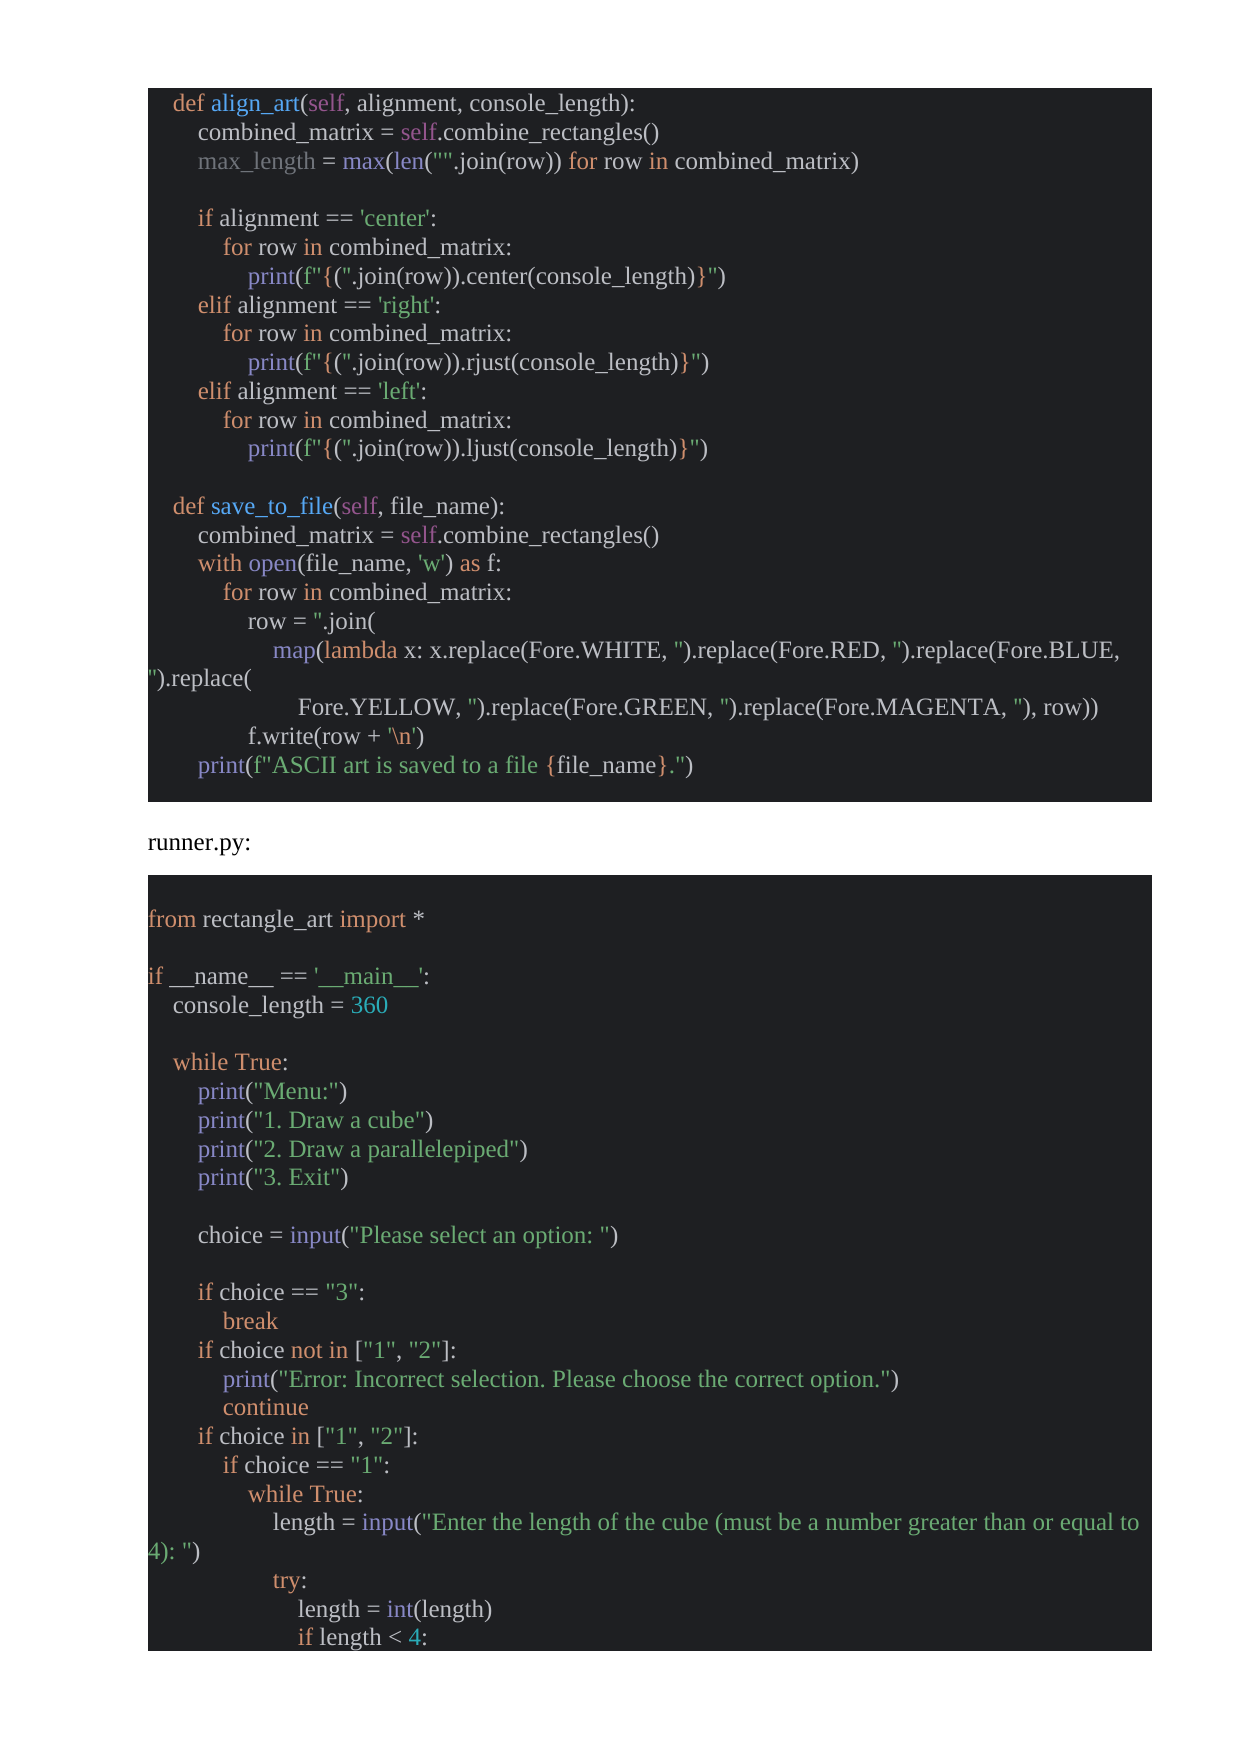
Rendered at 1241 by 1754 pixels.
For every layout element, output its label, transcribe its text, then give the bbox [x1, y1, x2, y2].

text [148, 88, 1152, 802]
text runner.py: [148, 827, 1152, 856]
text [148, 875, 1152, 1651]
